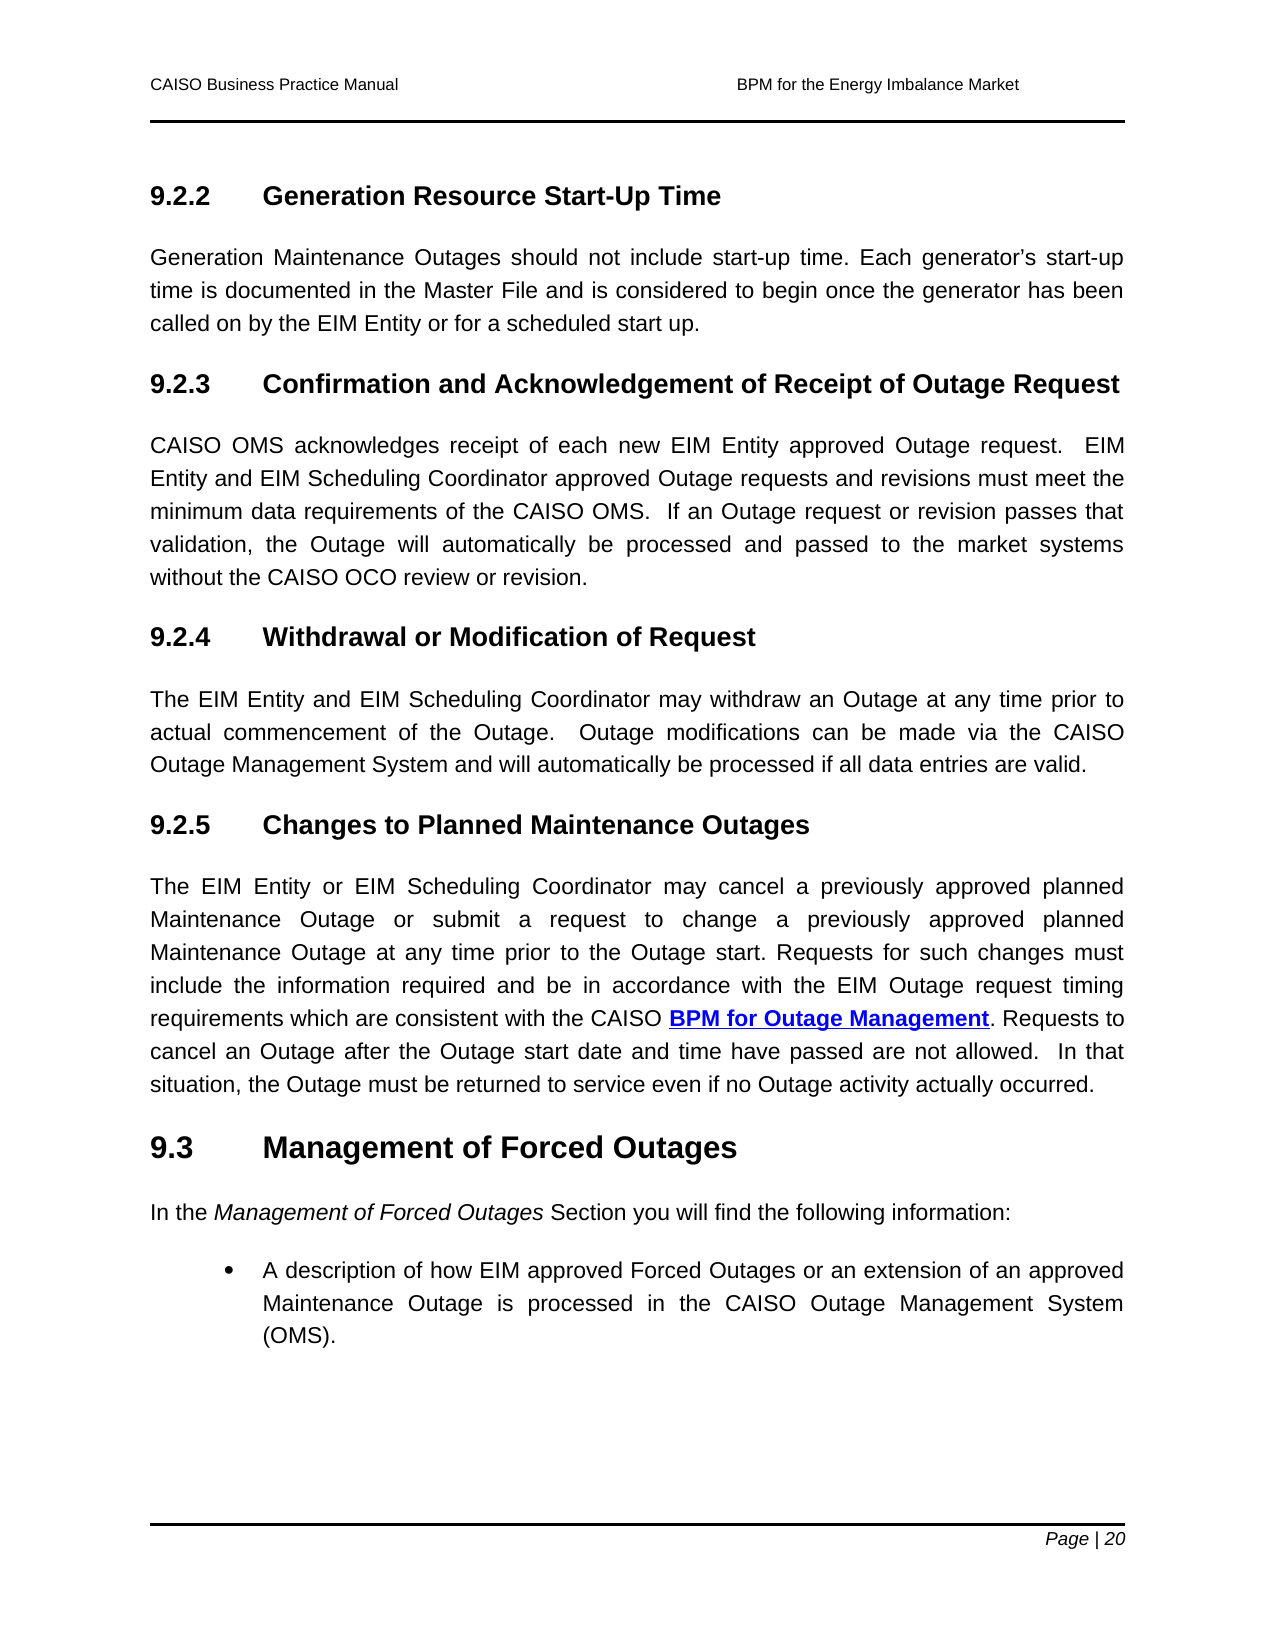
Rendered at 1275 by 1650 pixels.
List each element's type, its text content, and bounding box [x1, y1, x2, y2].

text CAISO OMS acknowledges receipt of each new EIM Entity approved Outage request. EIM Entity and EIM Scheduling Coordinator approved Outage requests and revisions must meet the minimum data requirements of the CAISO OMS. If an Outage request or revision passes that validation, the Outage will automatically be processed and passed to the market systems without the CAISO OCO review or revision. [150, 432, 1125, 590]
text In the Management of Forced Outages Section you will find the following information: [150, 1199, 1125, 1225]
subtitle Withdrawal or Modification of Request [150, 621, 1125, 653]
text The EIM Entity and EIM Scheduling Coordinator may withdraw an Outage at any time prior to actual commencement of the Outage. Outage modifications can be made via the CAISO Outage Management System and will automatically be processed if all data entries are valid. [150, 686, 1125, 778]
subtitle Changes to Planned Maintenance Outages [150, 809, 1125, 841]
subtitle Confirmation and Acknowledgement of Receipt of Outage Request [150, 368, 1125, 399]
subtitle Generation Resource Start-Up Time [150, 180, 1125, 211]
text Generation Maintenance Outages should not include start-up time. Each generator’s start-up time is documented in the Master File and is considered to begin once the generator has been called on by the EIM Entity or for a scheduled start up. [150, 244, 1125, 336]
text The EIM Entity or EIM Scheduling Coordinator may cancel a previously approved planned Maintenance Outage or submit a request to change a previously approved planned Maintenance Outage at any time prior to the Outage start. Requests for such changes must include the information required and be in accordance with the EIM Outage request timing requirements which are consistent with the CAISO BPM for Outage Management. Requests to cancel an Outage after the Outage start date and time have passed are not allowed. In that situation, the Outage must be returned to service even if no Outage activity actually occurred. [150, 873, 1125, 1097]
list A description of how EIM approved Forced Outages or an extension of an approved Maintenance Outage is processed in the CAISO Outage Management System (OMS). [225, 1257, 1125, 1349]
subtitle Management of Forced Outages [150, 1129, 1125, 1165]
